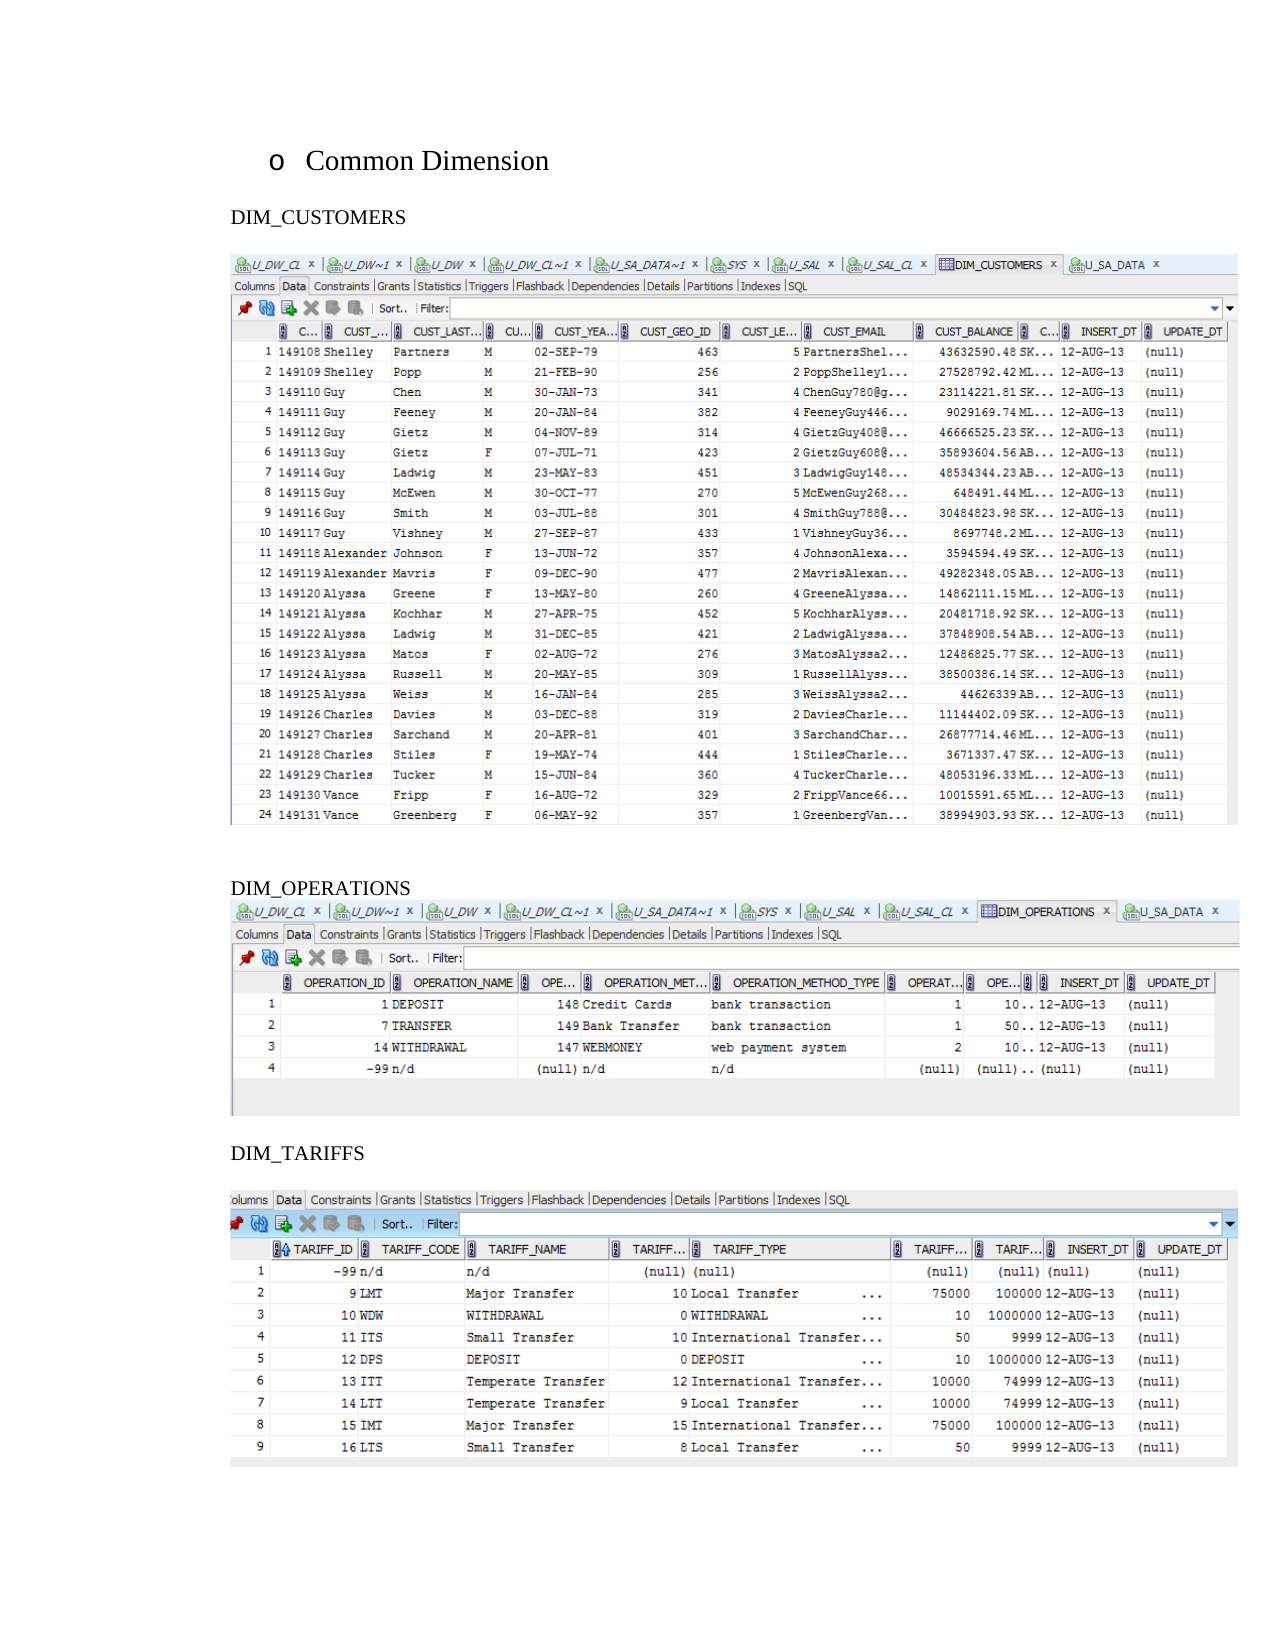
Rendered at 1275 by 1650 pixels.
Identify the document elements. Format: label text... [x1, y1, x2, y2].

picture [230, 254, 1239, 825]
list DIM_CUSTOMERS [230, 204, 1186, 229]
list DIM_TARIFFS [230, 1140, 1186, 1165]
picture [230, 1190, 1239, 1467]
list Common Dimension [268, 143, 1186, 179]
list DIM_OPERATIONS [230, 874, 1186, 899]
picture [230, 899, 1240, 1116]
